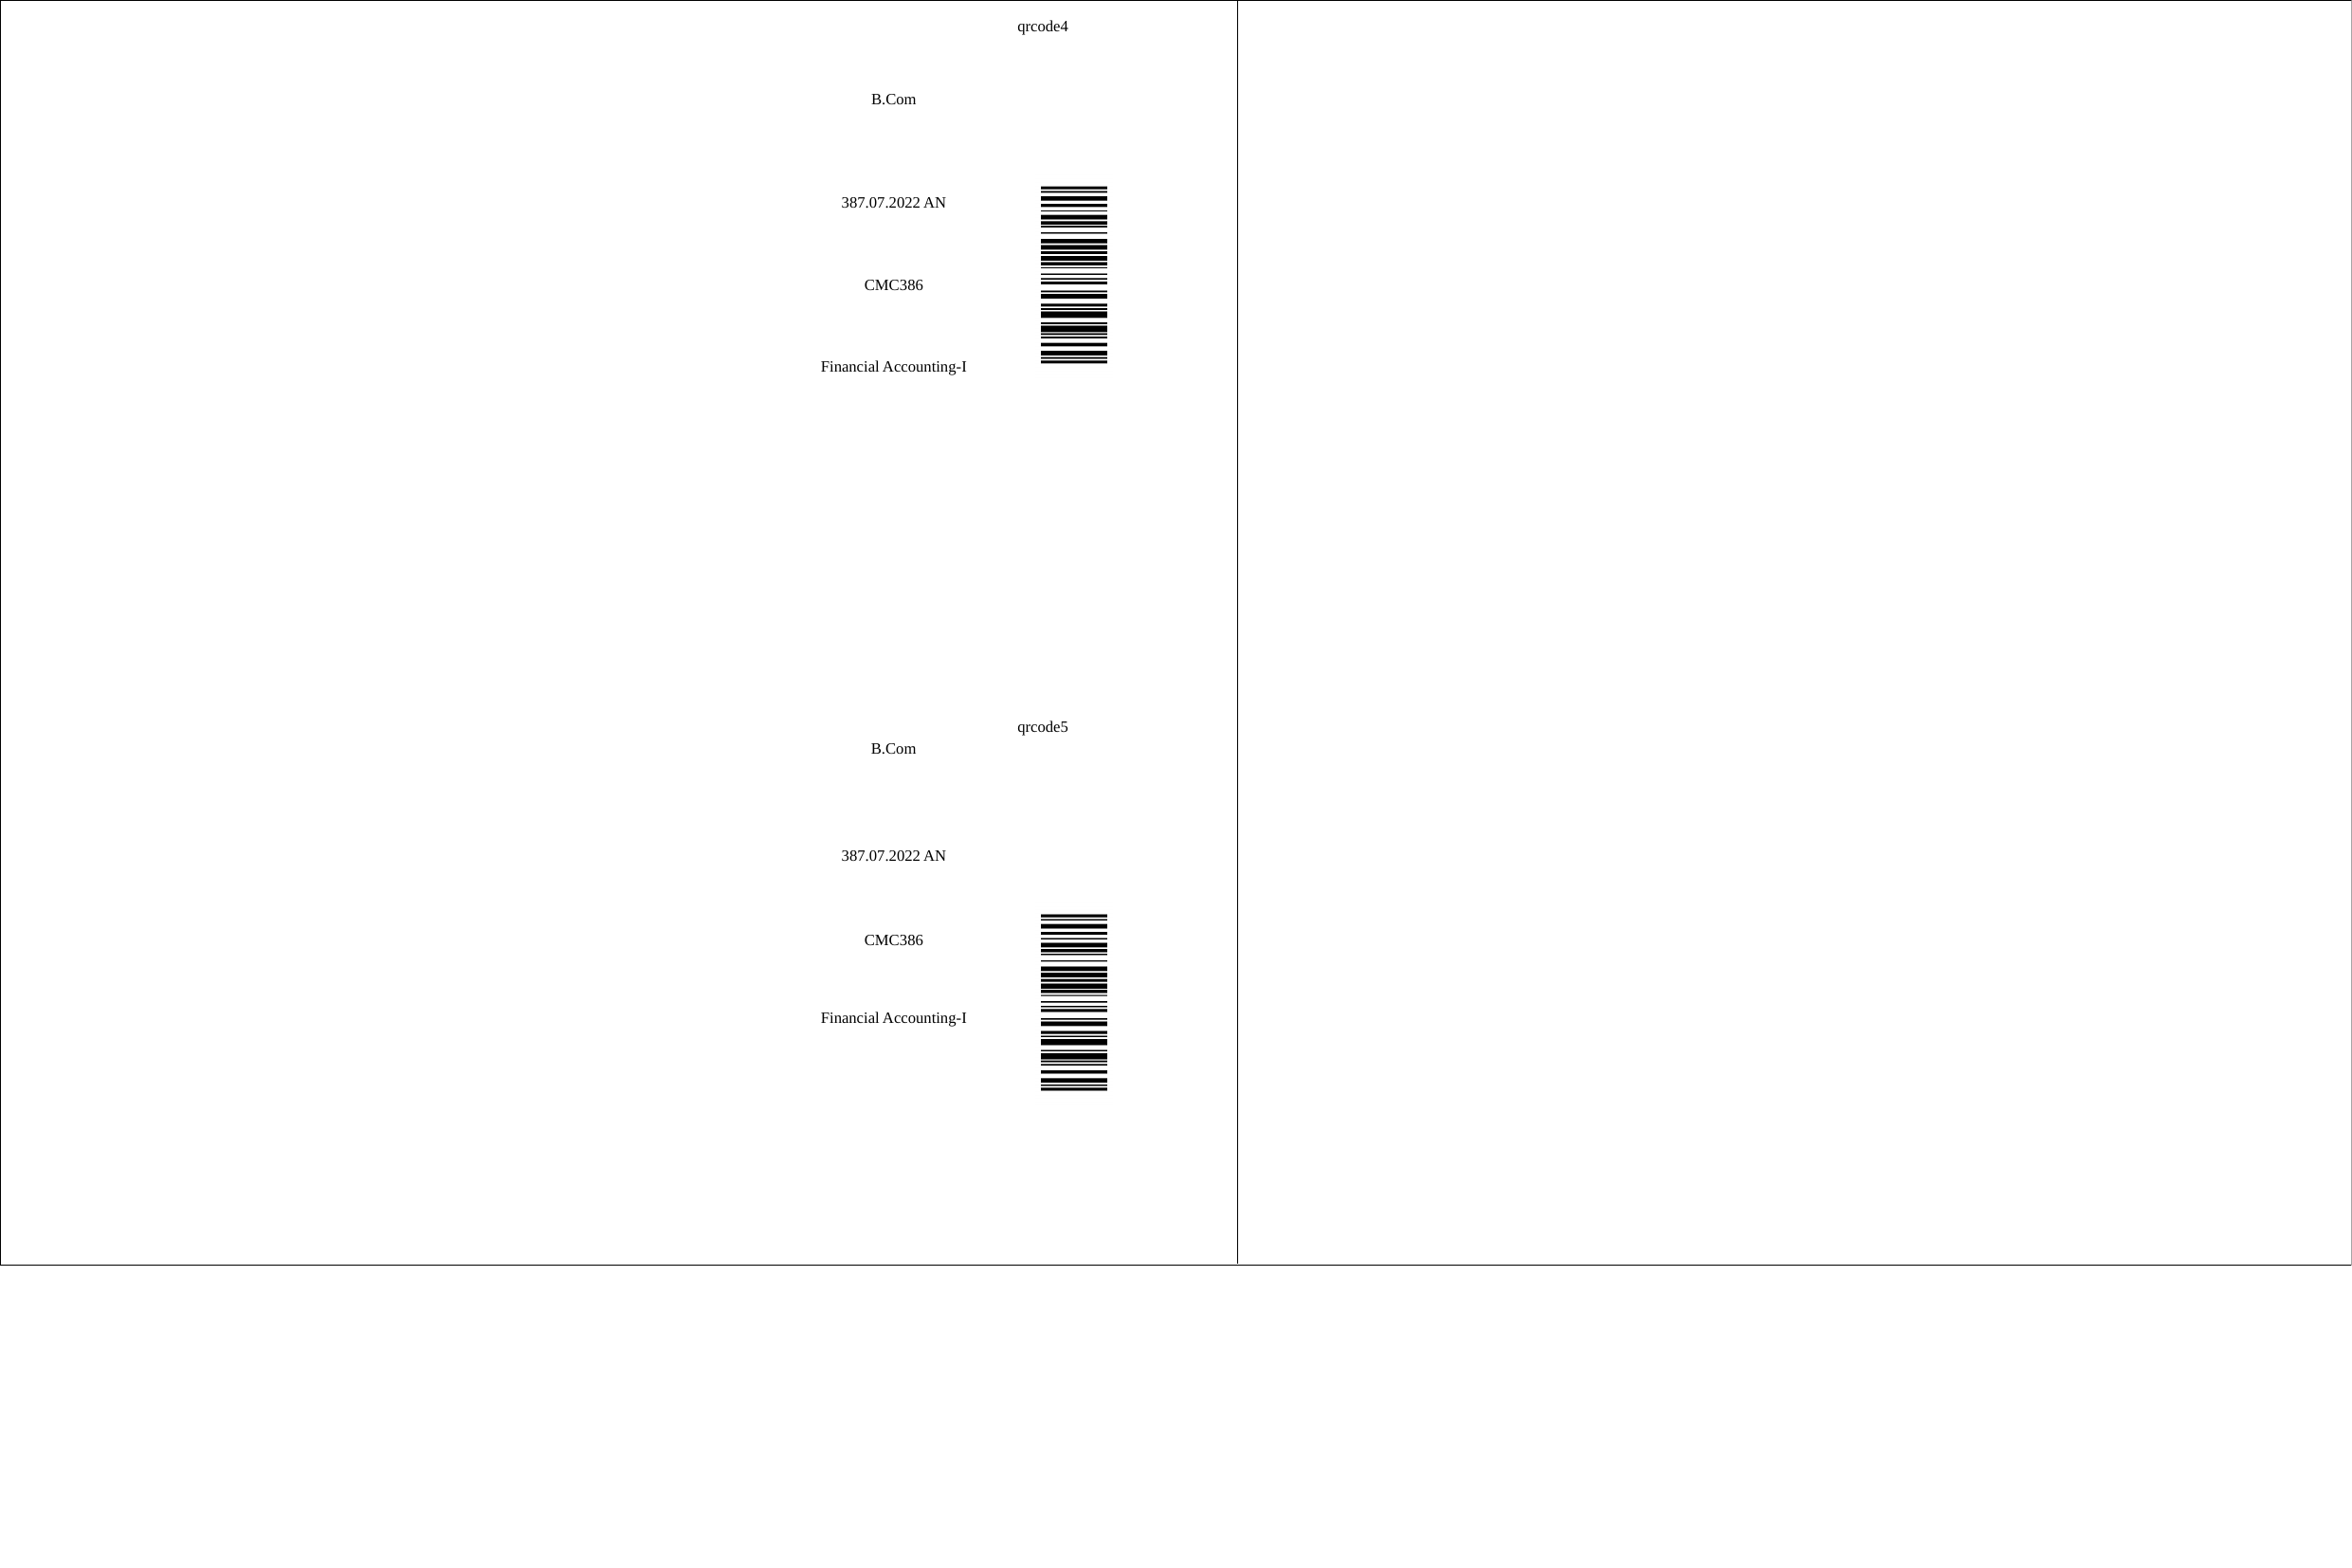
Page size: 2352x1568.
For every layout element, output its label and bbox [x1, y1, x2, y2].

picture [1034, 173, 1114, 378]
table_header [1, 1, 1237, 1264]
table_header [1238, 1, 2351, 1264]
picture [1034, 901, 1114, 1105]
